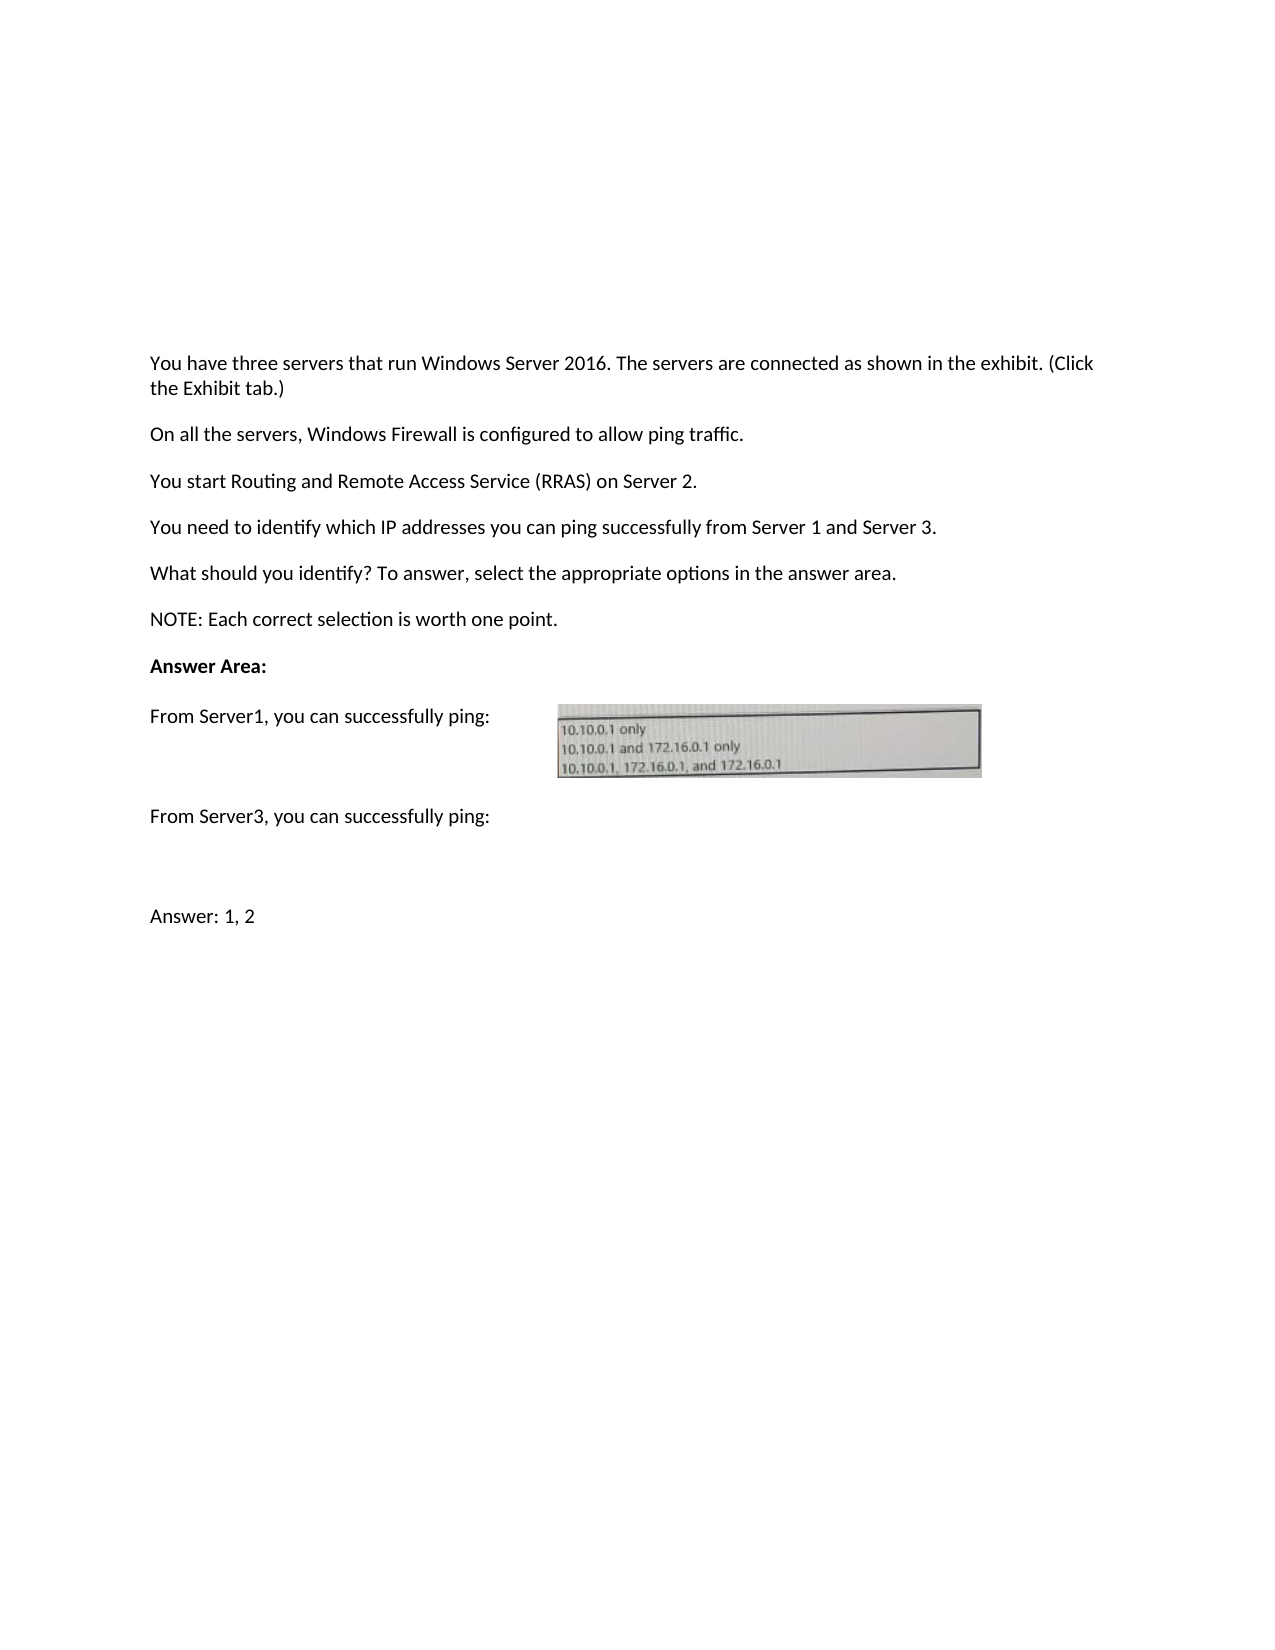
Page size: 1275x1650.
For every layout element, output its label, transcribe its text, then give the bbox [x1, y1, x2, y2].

text What should you identify? To answer, select the appropriate options in the answer area. [150, 560, 1125, 586]
text Answer Area: [150, 653, 1125, 678]
text You start Routing and Remote Access Service (RRAS) on Server 2. [150, 468, 1125, 493]
text On all the servers, Windows Firewall is configured to allow ping traffic. [150, 422, 1125, 447]
text From Server1, you can successfully ping: [150, 703, 1125, 728]
text From Server3, you can successfully ping: [150, 803, 1125, 828]
text You need to identify which IP addresses you can ping successfully from Server 1 and Server 3. [150, 514, 1125, 539]
text Answer: 1, 2 [150, 903, 1125, 928]
text NOTE: Each correct selection is worth one point. [150, 607, 1125, 632]
picture [557, 704, 982, 778]
text You have three servers that run Windows Server 2016. The servers are connected as shown in the exhibit. (Click the Exhibit tab.) [150, 350, 1125, 401]
